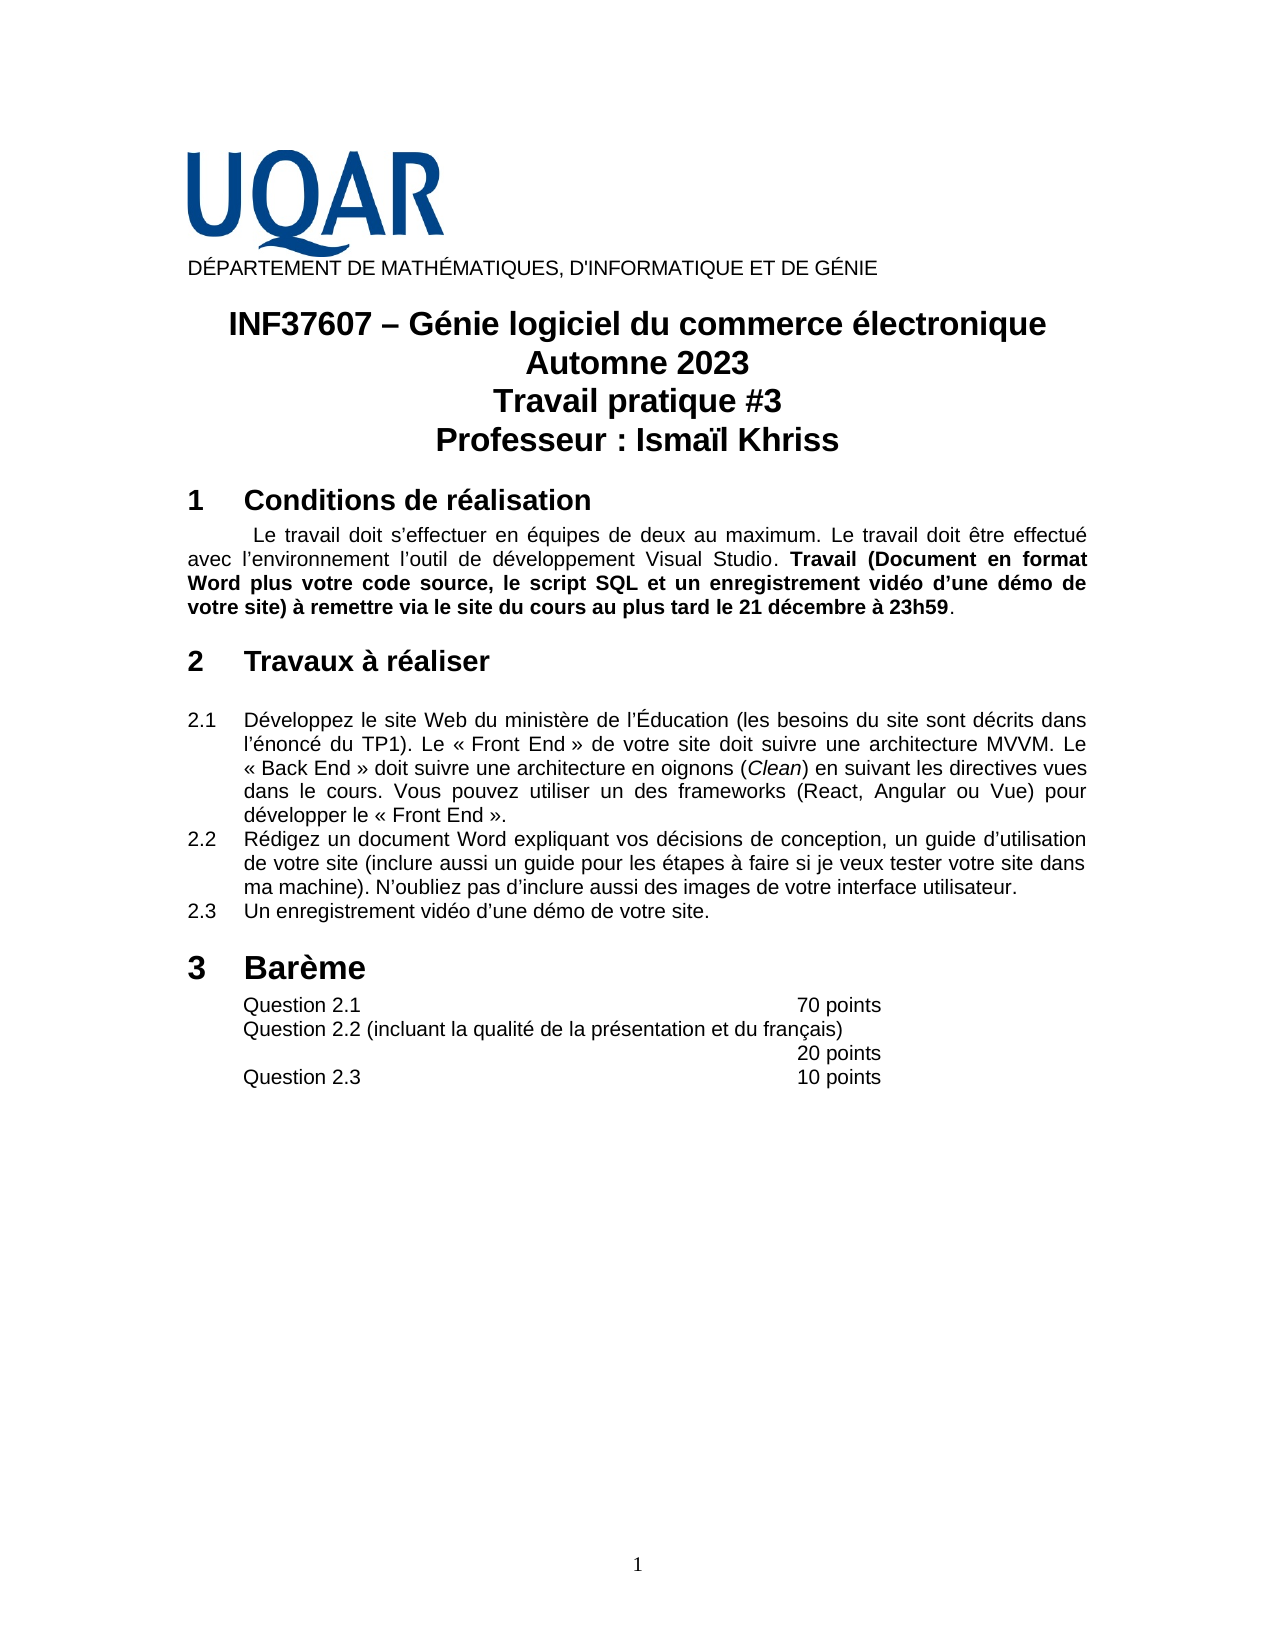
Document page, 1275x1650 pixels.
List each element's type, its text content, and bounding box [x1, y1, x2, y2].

subtitle 1 Conditions de réalisation [187, 483, 1087, 517]
subtitle 2 Travaux à réaliser [187, 644, 1087, 677]
text 2.1 Développez le site Web du ministère de l’Éducation (les besoins du site sont décrits dans l’énoncé du TP1). Le « Front End » de votre site doit suivre une architecture MVVM. Le « Back End » doit suivre une architecture en oignons (Clean) en suivant les directives vues dans le cours. Vous pouvez utiliser un des frameworks (React, Angular ou Vue) pour développer le « Front End ». [187, 707, 1087, 827]
text Automne 2023 [187, 343, 1087, 381]
text DÉPARTEMENT DE MATHÉMATIQUES, D'INFORMATIQUE ET DE GÉNIE [187, 256, 1087, 280]
text Question 2.1 70 points [187, 993, 1087, 1017]
text Le travail doit s’effectuer en équipes de deux au maximum. Le travail doit être effectué avec l’environnement l’outil de développement Visual Studio. Travail (Document en format Word plus votre code source, le script SQL et un enregistrement vidéo d’une démo de votre site) à remettre via le site du cours au plus tard le 21 décembre à 23h59. [187, 523, 1087, 619]
text 20 points [187, 1041, 1087, 1065]
text INF37607 – Génie logiciel du commerce électronique [187, 304, 1087, 343]
subtitle 3 Barème [187, 948, 1087, 987]
text Question 2.3 10 points [187, 1065, 1087, 1089]
text Professeur : Ismaïl Khriss [187, 419, 1087, 458]
text Question 2.2 (incluant la qualité de la présentation et du français) [187, 1017, 1087, 1041]
picture [187, 150, 444, 257]
text 2.2 Rédigez un document Word expliquant vos décisions de conception, un guide d’utilisation de votre site (inclure aussi un guide pour les étapes à faire si je veux tester votre site dans ma machine). N’oubliez pas d’inclure aussi des images de votre interface utilisateur. [187, 827, 1087, 899]
text Travail pratique #3 [187, 381, 1087, 419]
text 2.3 Un enregistrement vidéo d’une démo de votre site. [187, 899, 1087, 923]
